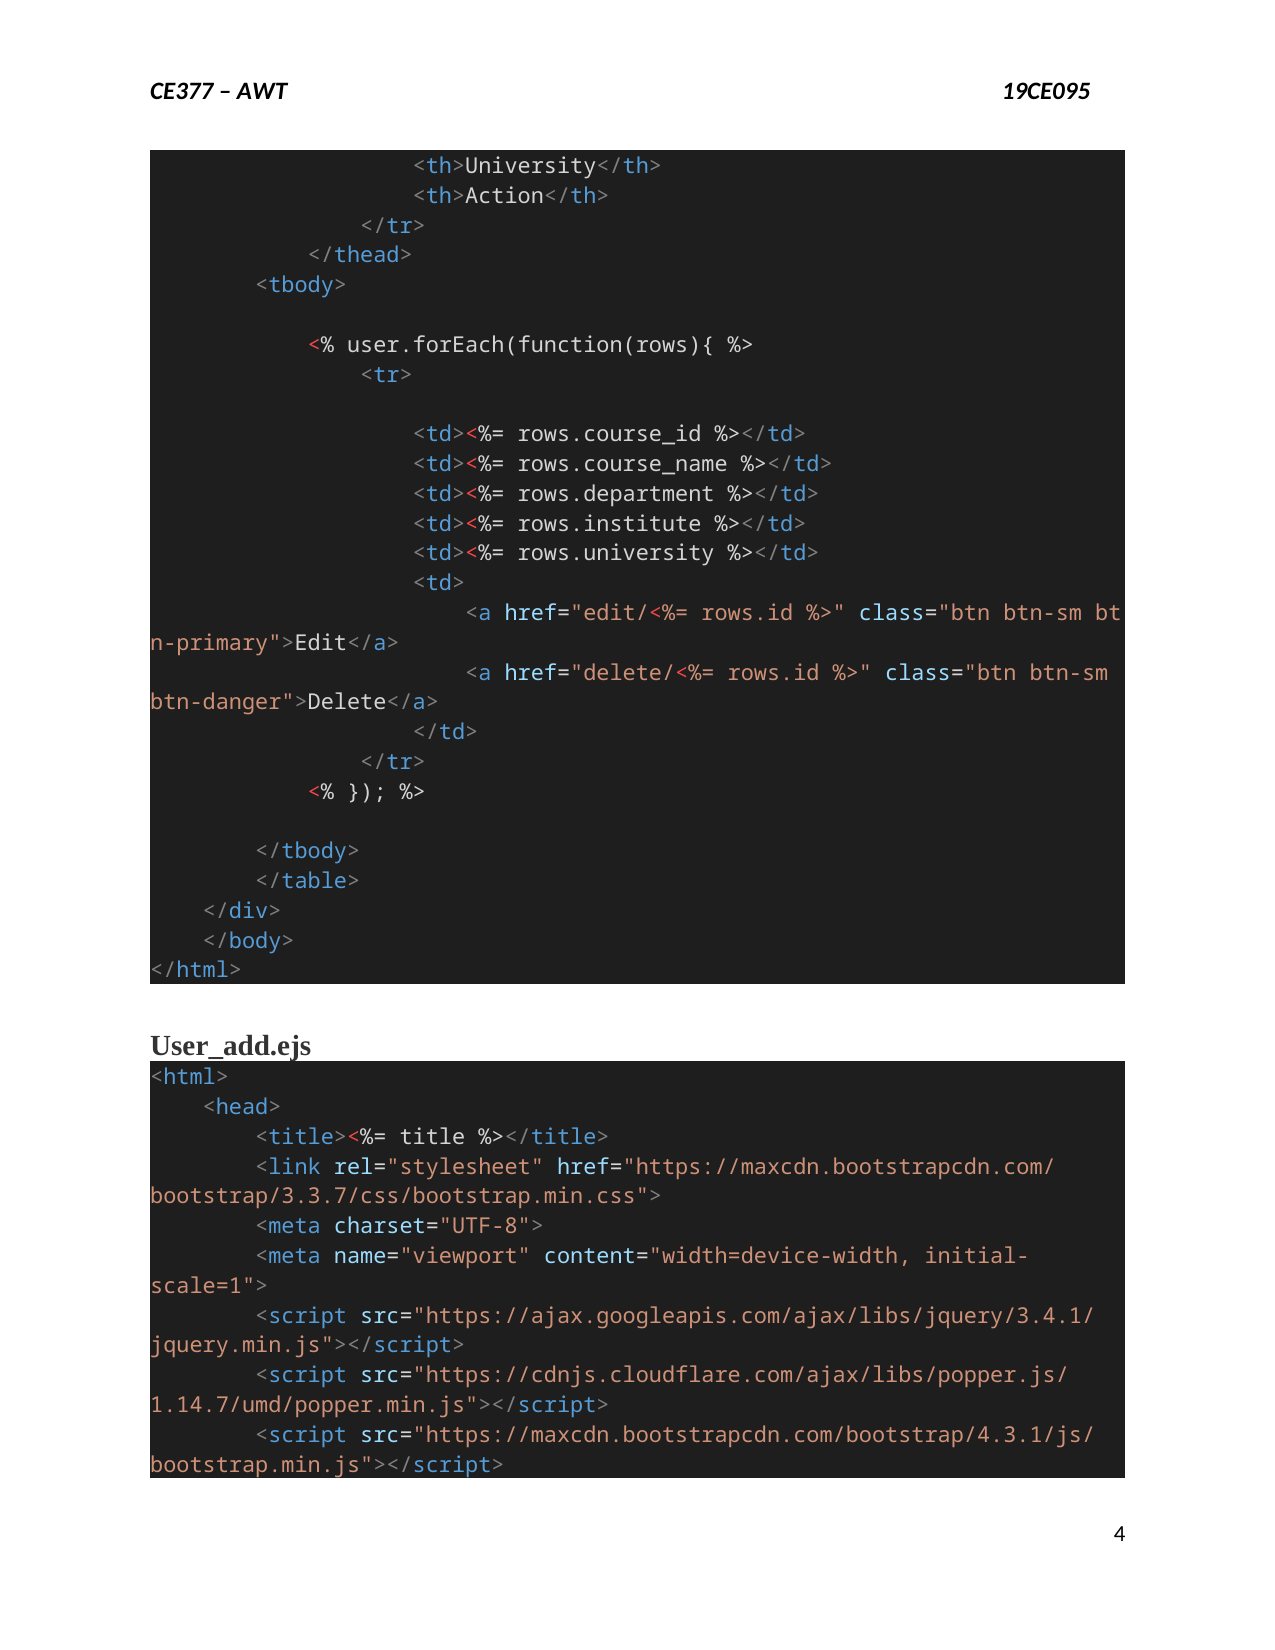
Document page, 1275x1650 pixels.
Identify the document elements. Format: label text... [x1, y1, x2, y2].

text </td> [150, 716, 1125, 746]
text <a href="edit/<%= rows.id %>" class="btn btn-sm btn-primary">Edit</a> [150, 597, 1125, 656]
text <a href="delete/<%= rows.id %>" class="btn btn-sm btn-danger">Delete</a> [150, 656, 1125, 716]
text </tr> [150, 746, 1125, 776]
text </tbody> [150, 835, 1125, 865]
text <tbody> [150, 269, 1125, 299]
text </table> [150, 865, 1125, 895]
text </thead> [150, 239, 1125, 269]
text <td> [150, 567, 1125, 597]
text <tr> [150, 358, 1125, 388]
text User_add.ejs [150, 1028, 1125, 1061]
text </body> [150, 924, 1125, 954]
text <td><%= rows.institute %></td> [150, 507, 1125, 537]
text <td><%= rows.department %></td> [150, 478, 1125, 507]
text <td><%= rows.course_id %></td> [150, 418, 1125, 448]
text <td><%= rows.university %></td> [150, 537, 1125, 567]
text </html> [150, 954, 1125, 984]
text </div> [150, 895, 1125, 924]
text </tr> [150, 209, 1125, 239]
text <script src="https://ajax.googleapis.com/ajax/libs/jquery/3.4.1/jquery.min.js"></script> [150, 1300, 1125, 1359]
text <link rel="stylesheet" href="https://maxcdn.bootstrapcdn.com/bootstrap/3.3.7/css/bootstrap.min.css"> [150, 1151, 1125, 1210]
text <script src="https://maxcdn.bootstrapcdn.com/bootstrap/4.3.1/js/bootstrap.min.js"></script> [150, 1419, 1125, 1478]
text <head> [150, 1091, 1125, 1121]
text <td><%= rows.course_name %></td> [150, 448, 1125, 478]
text <% }); %> [150, 776, 1125, 805]
text <html> [150, 1061, 1125, 1091]
text <th>University</th> [150, 150, 1125, 180]
text <meta name="viewport" content="width=device-width, initial-scale=1"> [150, 1240, 1125, 1300]
text <meta charset="UTF-8"> [150, 1210, 1125, 1240]
text <th>Action</th> [150, 180, 1125, 209]
text <% user.forEach(function(rows){ %> [150, 329, 1125, 358]
text <script src="https://cdnjs.cloudflare.com/ajax/libs/popper.js/1.14.7/umd/popper.min.js"></script> [150, 1359, 1125, 1419]
text <title><%= title %></title> [150, 1121, 1125, 1151]
